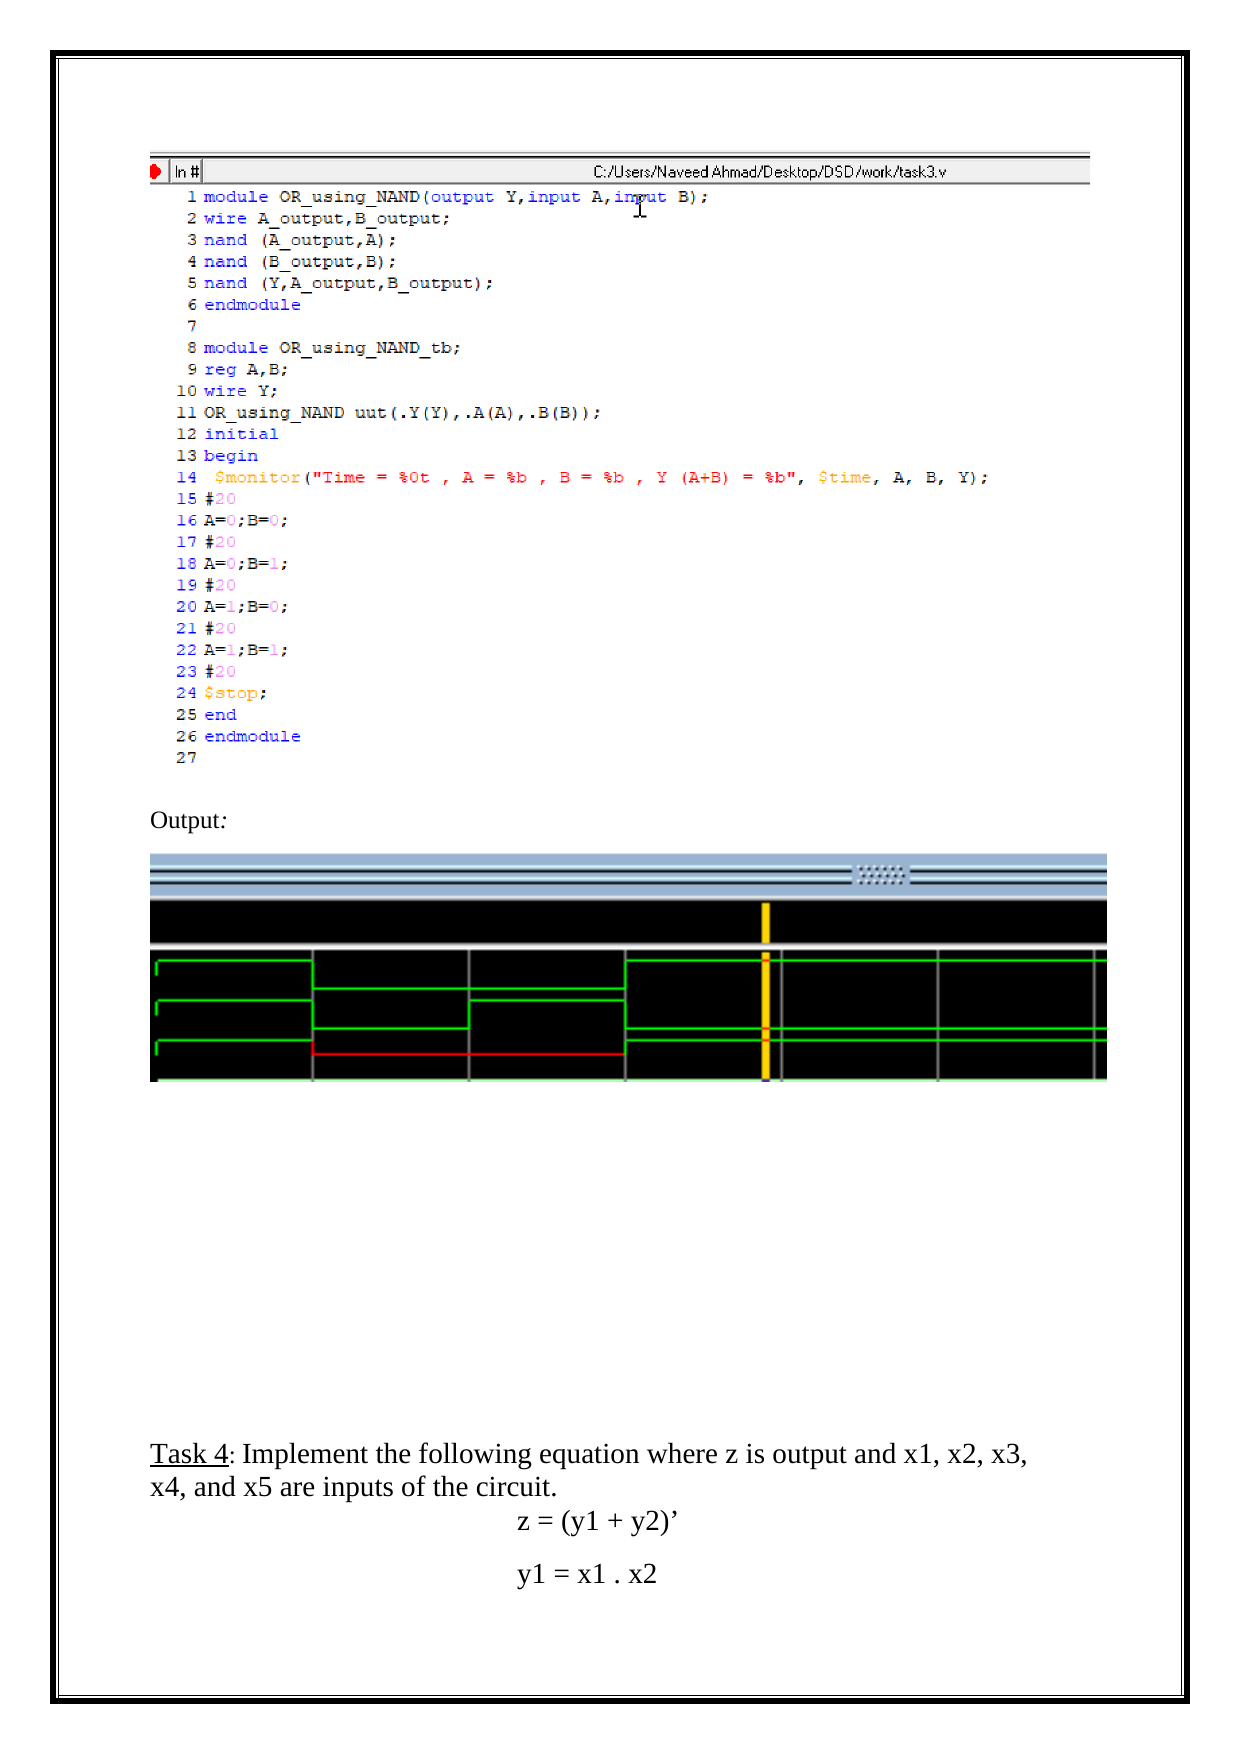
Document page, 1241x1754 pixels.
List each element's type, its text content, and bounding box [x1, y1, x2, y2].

picture [150, 852, 1107, 1082]
text Output: [150, 805, 1090, 834]
text z = (y1 + y2)’ [517, 1503, 1090, 1537]
picture [150, 150, 1091, 787]
text y1 = x1 . x2 [517, 1556, 1090, 1589]
text Task 4: Implement the following equation where z is output and x1, x2, x3, x4, and x5 are inputs of the circuit. [150, 1436, 1031, 1503]
